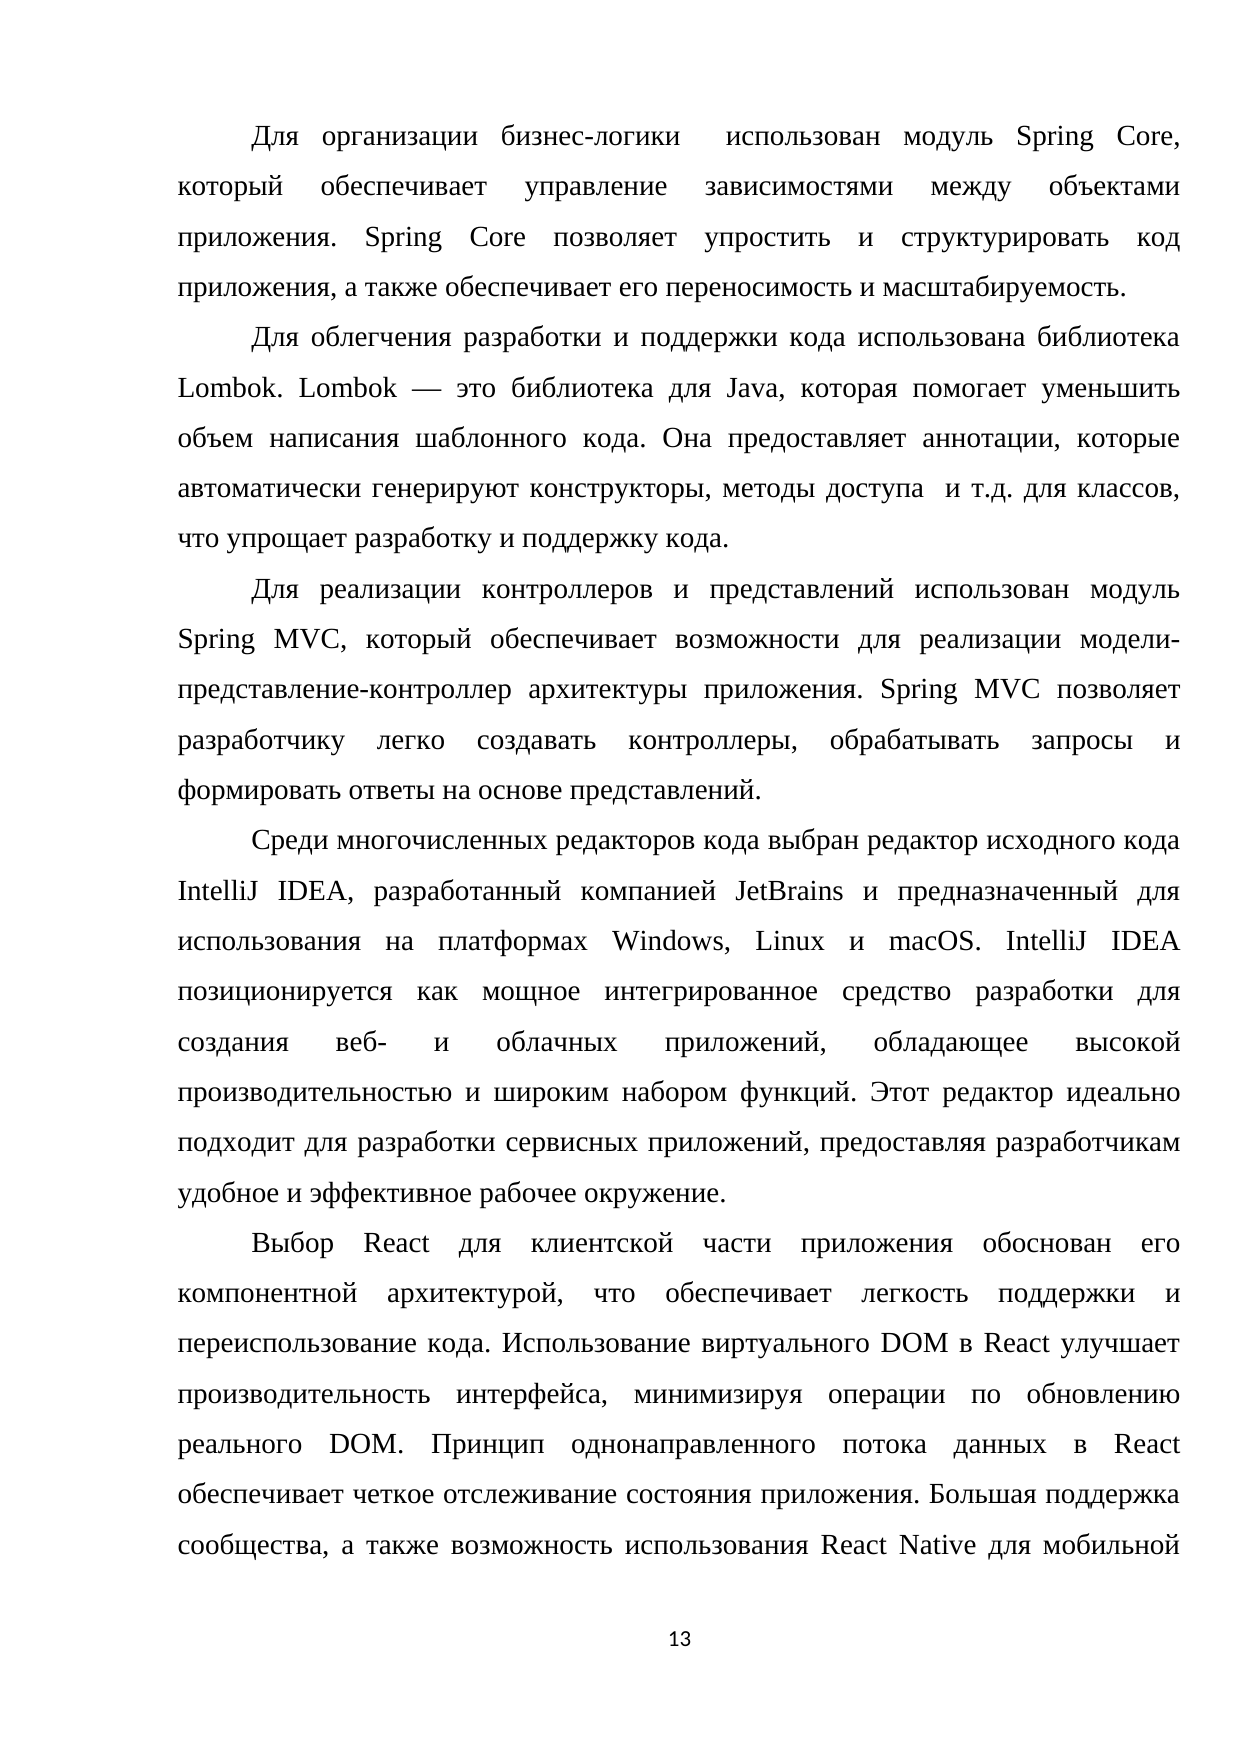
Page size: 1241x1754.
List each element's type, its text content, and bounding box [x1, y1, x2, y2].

text Среди многочисленных редакторов кода выбран редактор исходного кода IntelliJ IDEA, разработанный компанией JetBrains и предназначенный для использования на платформах Windows, Linux и macOS. IntelliJ IDEA позиционируется как мощное интегрированное средство разработки для создания веб- и облачных приложений, обладающее высокой производительностью и широким набором функций. Этот редактор идеально подходит для разработки сервисных приложений, предоставляя разработчикам удобное и эффективное рабочее окружение. [177, 822, 1181, 1208]
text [177, 1225, 1181, 1560]
text Для организации бизнес-логики использован модуль Spring Core, который обеспечивает управление зависимостями между объектами приложения. Spring Core позволяет упростить и структурировать код приложения, а также обеспечивает его переносимость и масштабируемость. [177, 118, 1181, 303]
text Для реализации контроллеров и представлений использован модуль Spring MVC, который обеспечивает возможности для реализации модели-представление-контроллер архитектуры приложения. Spring MVC позволяет разработчику легко создавать контроллеры, обрабатывать запросы и формировать ответы на основе представлений. [177, 571, 1181, 806]
text Для облегчения разработки и поддержки кода использована библиотека Lombok. Lombok — это библиотека для Java, которая помогает уменьшить объем написания шаблонного кода. Она предоставляет аннотации, которые автоматически генерируют конструкторы, методы доступа и т.д. для классов, что упрощает разработку и поддержку кода. [177, 319, 1181, 554]
